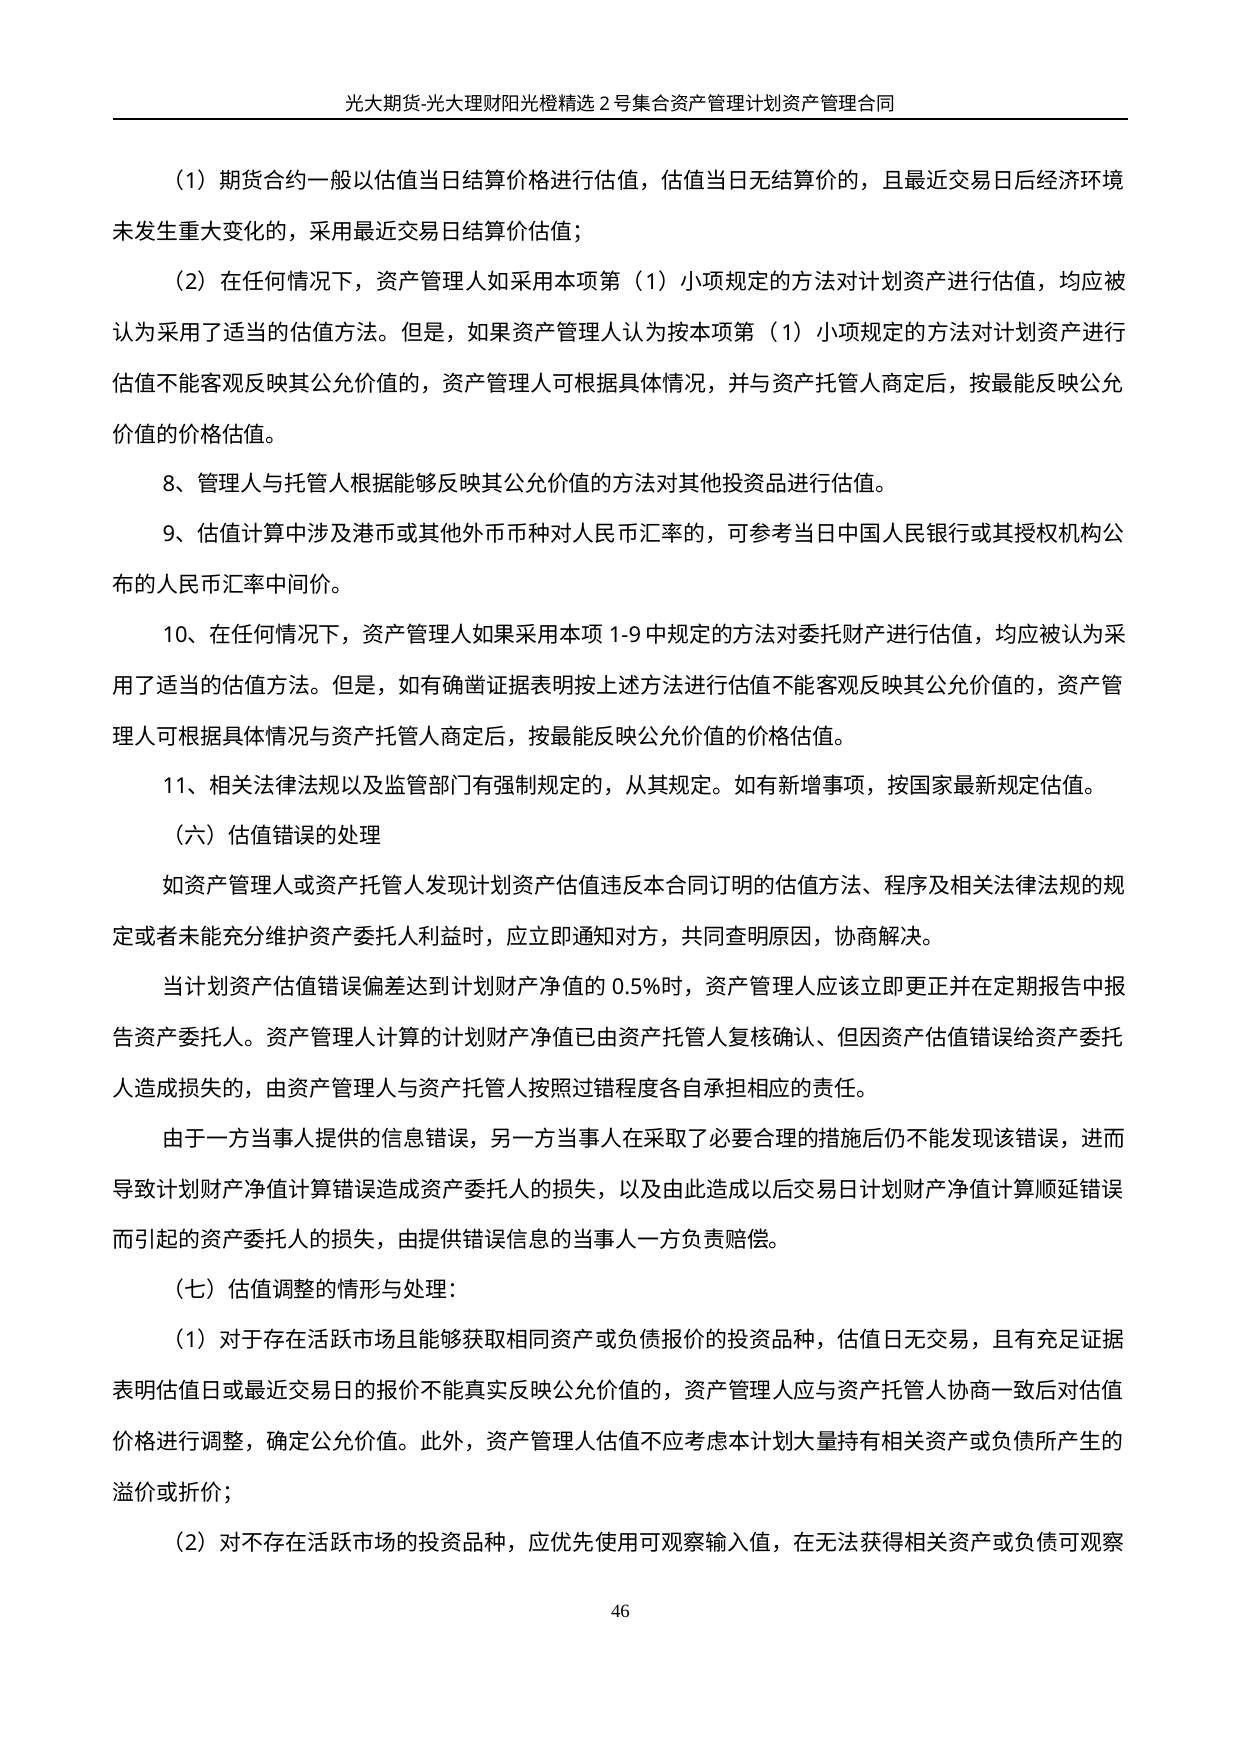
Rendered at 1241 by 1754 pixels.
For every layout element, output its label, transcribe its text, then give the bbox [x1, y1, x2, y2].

text （1）对于存在活跃市场且能够获取相同资产或负债报价的投资品种，估值日无交易，且有充足证据表明估值日或最近交易日的报价不能真实反映公允价值的，资产管理人应与资产托管人协商一致后对估值价格进行调整，确定公允价值。此外，资产管理人估值不应考虑本计划大量持有相关资产或负债所产生的溢价或折价； [112, 1321, 1128, 1508]
text 如资产管理人或资产托管人发现计划资产估值违反本合同订明的估值方法、程序及相关法律法规的规定或者未能充分维护资产委托人利益时，应立即通知对方，共同查明原因，协商解决。 [112, 867, 1128, 952]
text 9、估值计算中涉及港币或其他外币币种对人民币汇率的，可参考当日中国人民银行或其授权机构公布的人民币汇率中间价。 [112, 515, 1128, 600]
text 8、管理人与托管人根据能够反映其公允价值的方法对其他投资品进行估值。 [112, 465, 1128, 499]
text 10、在任何情况下，资产管理人如果采用本项1-9中规定的方法对委托财产进行估值，均应被认为采用了适当的估值方法。但是，如有确凿证据表明按上述方法进行估值不能客观反映其公允价值的，资产管理人可根据具体情况与资产托管人商定后，按最能反映公允价值的价格估值。 [112, 616, 1128, 752]
text （六）估值错误的处理 [112, 817, 1128, 851]
text （七）估值调整的情形与处理： [112, 1271, 1128, 1305]
text 由于一方当事人提供的信息错误，另一方当事人在采取了必要合理的措施后仍不能发现该错误，进而导致计划财产净值计算错误造成资产委托人的损失，以及由此造成以后交易日计划财产净值计算顺延错误而引起的资产委托人的损失，由提供错误信息的当事人一方负责赔偿。 [112, 1119, 1128, 1255]
text （1）期货合约一般以估值当日结算价格进行估值，估值当日无结算价的，且最近交易日后经济环境未发生重大变化的，采用最近交易日结算价估值； [112, 162, 1128, 247]
text （2）在任何情况下，资产管理人如采用本项第（1）小项规定的方法对计划资产进行估值，均应被认为采用了适当的估值方法。但是，如果资产管理人认为按本项第（1）小项规定的方法对计划资产进行估值不能客观反映其公允价值的，资产管理人可根据具体情况，并与资产托管人商定后，按最能反映公允价值的价格估值。 [112, 263, 1128, 449]
text 当计划资产估值错误偏差达到计划财产净值的0.5%时，资产管理人应该立即更正并在定期报告中报告资产委托人。资产管理人计算的计划财产净值已由资产托管人复核确认、但因资产估值错误给资产委托人造成损失的，由资产管理人与资产托管人按照过错程度各自承担相应的责任。 [112, 968, 1128, 1104]
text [112, 1523, 1128, 1557]
text 11、相关法律法规以及监管部门有强制规定的，从其规定。如有新增事项，按国家最新规定估值。 [112, 767, 1128, 801]
